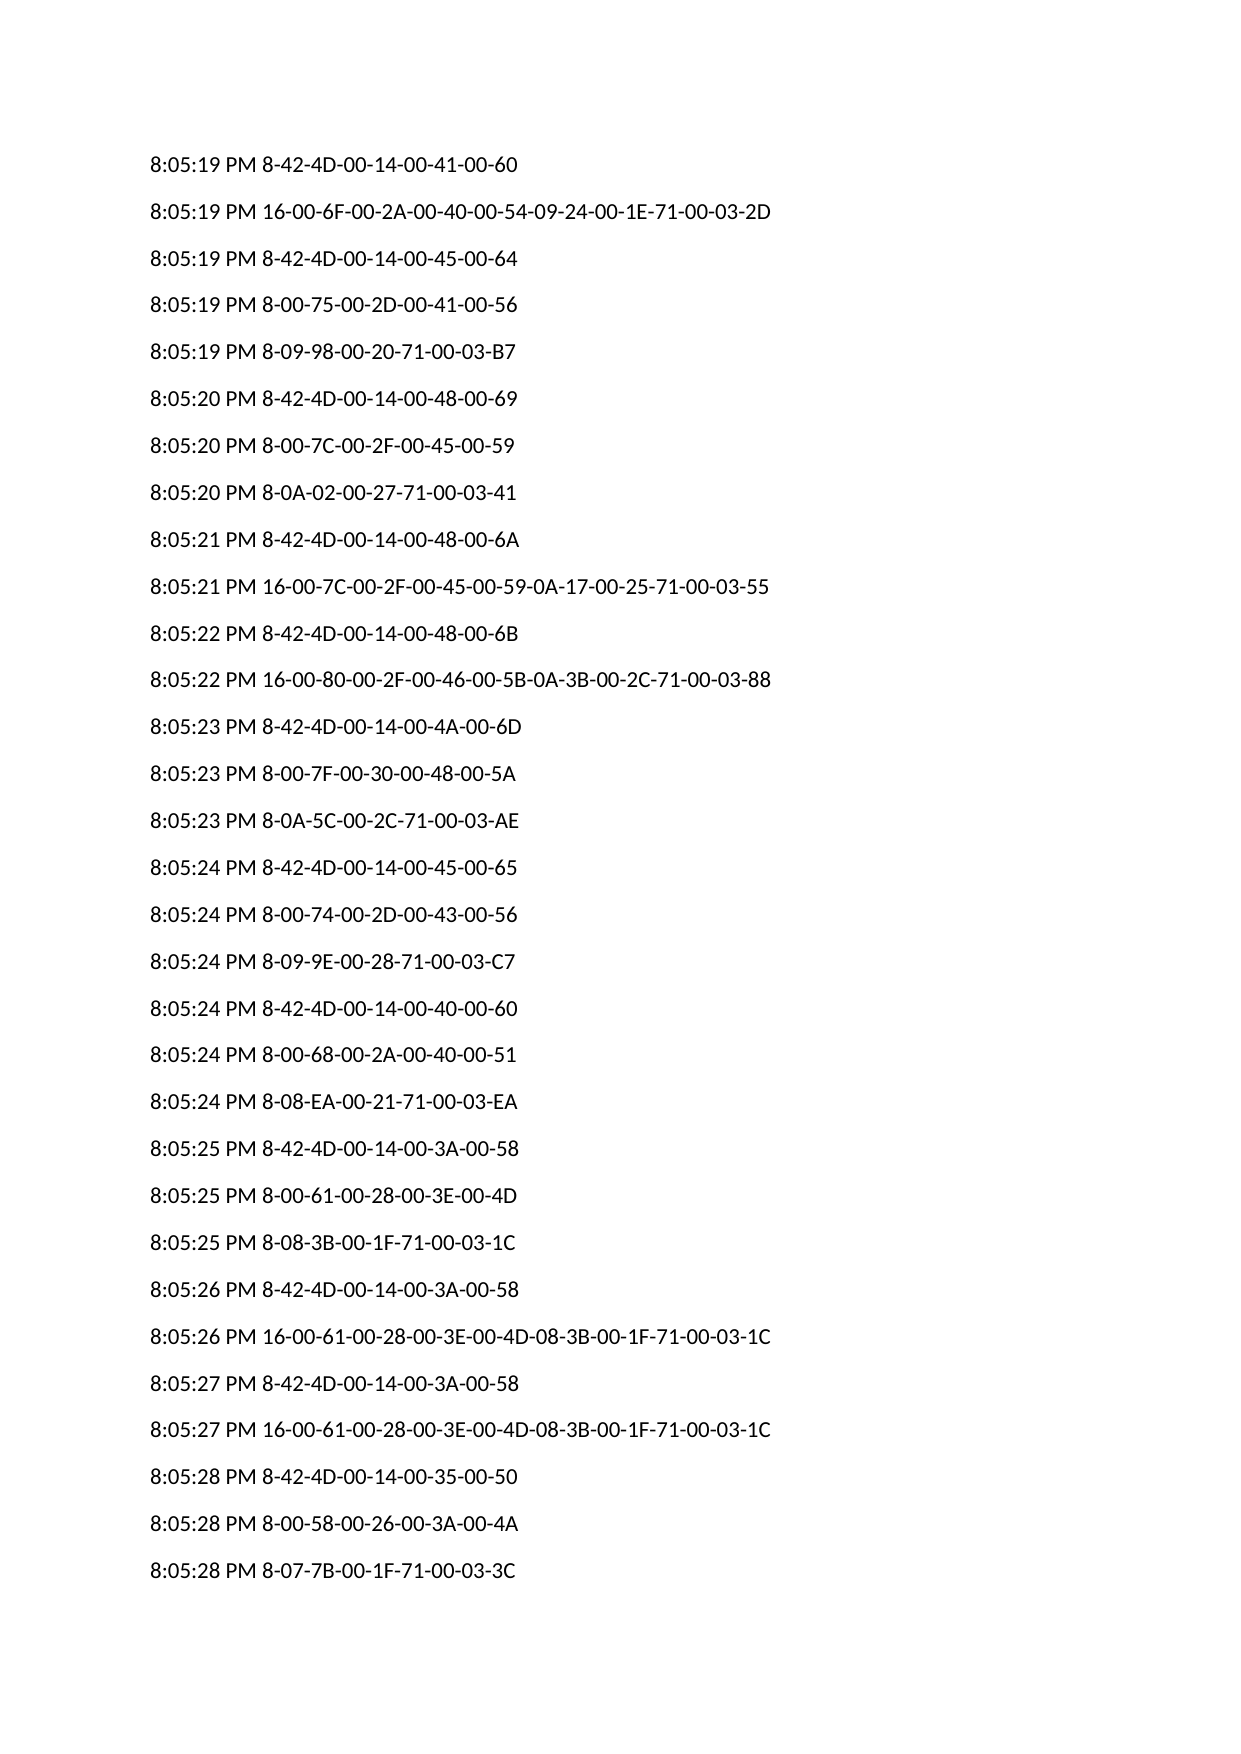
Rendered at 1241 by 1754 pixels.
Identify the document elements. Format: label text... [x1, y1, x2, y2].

text 8:05:22 PM 8-42-4D-00-14-00-48-00-6B [150, 619, 1090, 647]
text 8:05:22 PM 16-00-80-00-2F-00-46-00-5B-0A-3B-00-2C-71-00-03-88 [150, 666, 1090, 694]
text 8:05:19 PM 16-00-6F-00-2A-00-40-00-54-09-24-00-1E-71-00-03-2D [150, 197, 1090, 225]
text 8:05:21 PM 8-42-4D-00-14-00-48-00-6A [150, 525, 1090, 553]
text 8:05:26 PM 16-00-61-00-28-00-3E-00-4D-08-3B-00-1F-71-00-03-1C [150, 1322, 1090, 1350]
text 8:05:26 PM 8-42-4D-00-14-00-3A-00-58 [150, 1275, 1090, 1303]
text 8:05:28 PM 8-07-7B-00-1F-71-00-03-3C [150, 1556, 1090, 1584]
text 8:05:20 PM 8-42-4D-00-14-00-48-00-69 [150, 384, 1090, 412]
text 8:05:25 PM 8-00-61-00-28-00-3E-00-4D [150, 1181, 1090, 1209]
text 8:05:23 PM 8-42-4D-00-14-00-4A-00-6D [150, 712, 1090, 741]
text 8:05:24 PM 8-00-68-00-2A-00-40-00-51 [150, 1041, 1090, 1069]
text 8:05:20 PM 8-0A-02-00-27-71-00-03-41 [150, 478, 1090, 506]
text 8:05:23 PM 8-0A-5C-00-2C-71-00-03-AE [150, 806, 1090, 834]
text 8:05:28 PM 8-00-58-00-26-00-3A-00-4A [150, 1509, 1090, 1537]
text 8:05:19 PM 8-42-4D-00-14-00-41-00-60 [150, 150, 1090, 178]
text 8:05:27 PM 8-42-4D-00-14-00-3A-00-58 [150, 1369, 1090, 1397]
text 8:05:28 PM 8-42-4D-00-14-00-35-00-50 [150, 1462, 1090, 1491]
text 8:05:25 PM 8-42-4D-00-14-00-3A-00-58 [150, 1134, 1090, 1162]
text 8:05:19 PM 8-42-4D-00-14-00-45-00-64 [150, 244, 1090, 272]
text 8:05:24 PM 8-08-EA-00-21-71-00-03-EA [150, 1087, 1090, 1116]
text 8:05:25 PM 8-08-3B-00-1F-71-00-03-1C [150, 1228, 1090, 1256]
text 8:05:24 PM 8-42-4D-00-14-00-45-00-65 [150, 853, 1090, 881]
text 8:05:24 PM 8-09-9E-00-28-71-00-03-C7 [150, 947, 1090, 975]
text 8:05:20 PM 8-00-7C-00-2F-00-45-00-59 [150, 431, 1090, 459]
text 8:05:24 PM 8-00-74-00-2D-00-43-00-56 [150, 900, 1090, 928]
text 8:05:24 PM 8-42-4D-00-14-00-40-00-60 [150, 994, 1090, 1022]
text 8:05:19 PM 8-00-75-00-2D-00-41-00-56 [150, 291, 1090, 319]
text 8:05:21 PM 16-00-7C-00-2F-00-45-00-59-0A-17-00-25-71-00-03-55 [150, 572, 1090, 600]
text 8:05:19 PM 8-09-98-00-20-71-00-03-B7 [150, 337, 1090, 366]
text 8:05:27 PM 16-00-61-00-28-00-3E-00-4D-08-3B-00-1F-71-00-03-1C [150, 1416, 1090, 1444]
text 8:05:23 PM 8-00-7F-00-30-00-48-00-5A [150, 759, 1090, 787]
